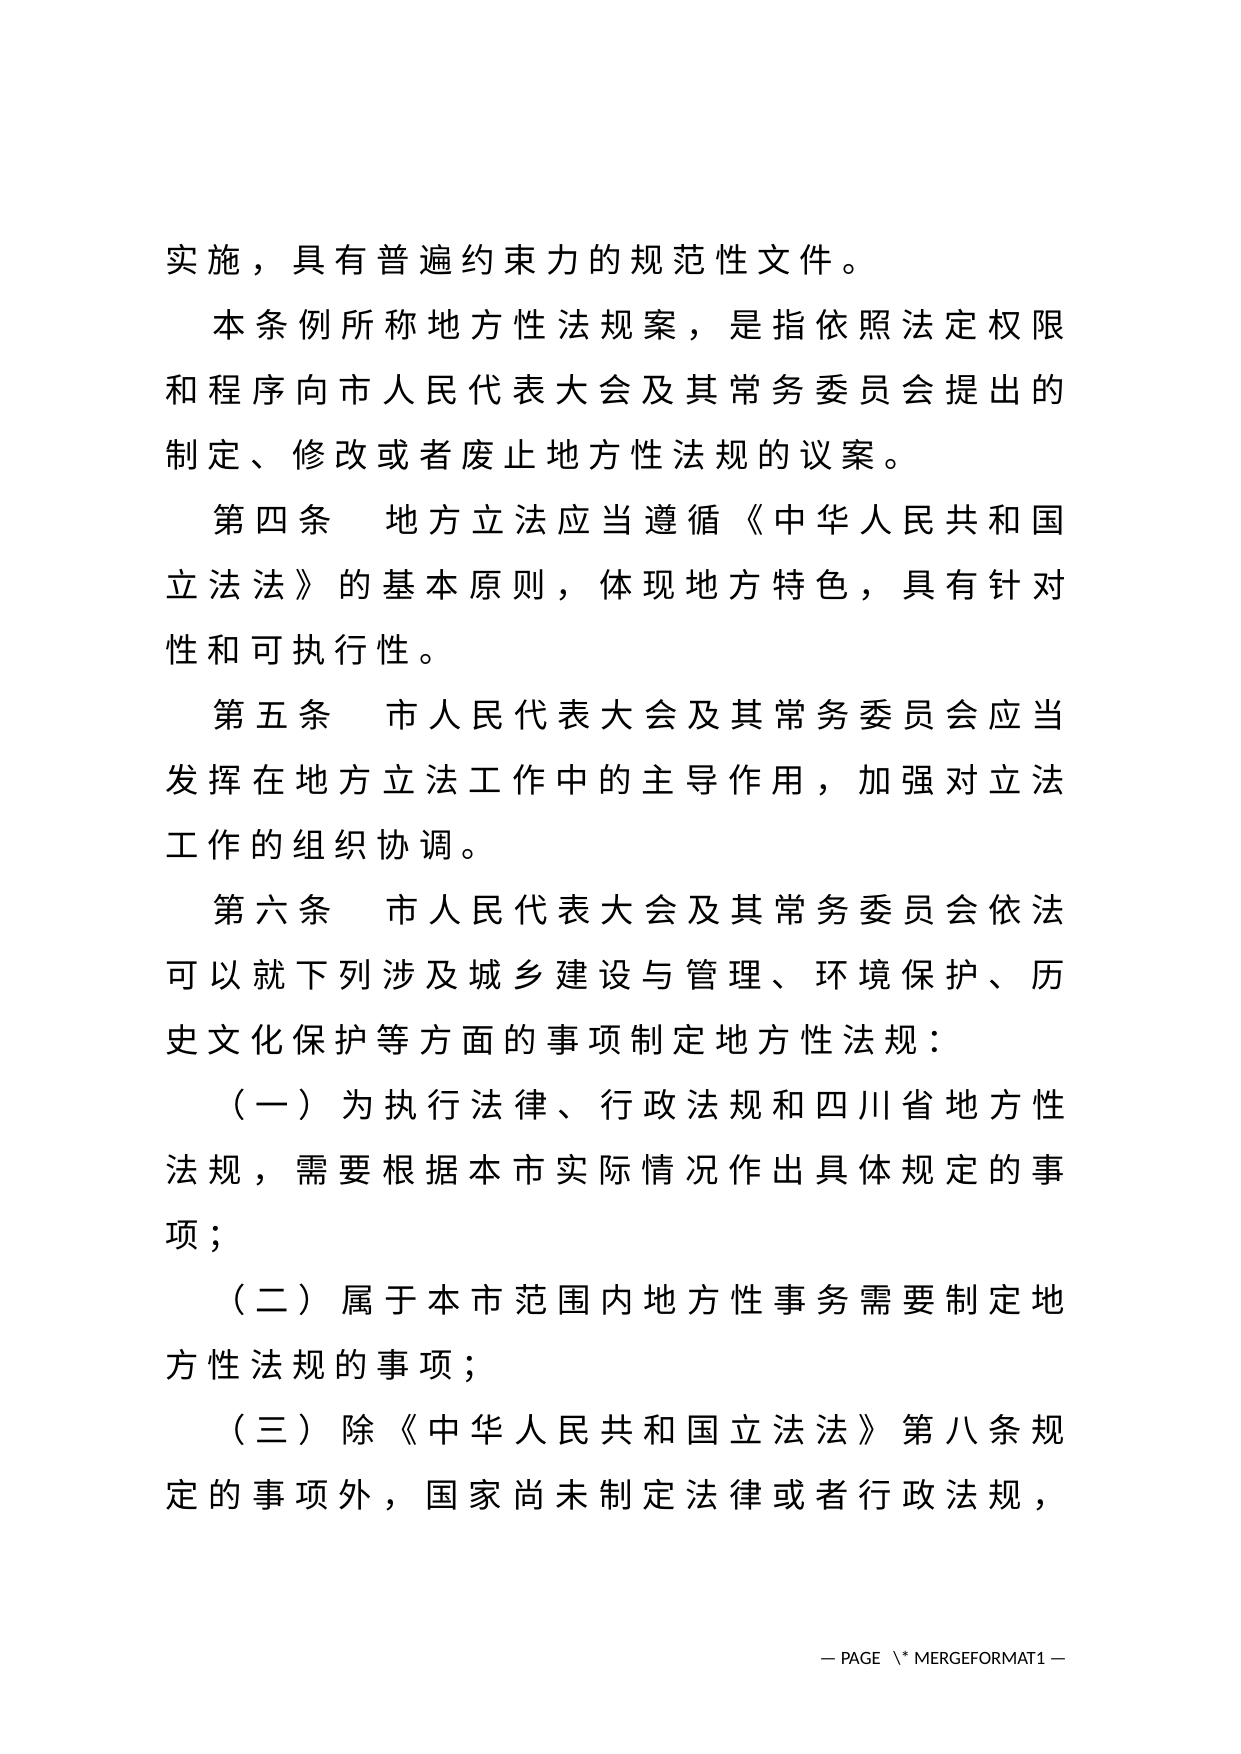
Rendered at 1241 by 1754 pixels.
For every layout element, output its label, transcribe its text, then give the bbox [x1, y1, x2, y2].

text 第四条 地方立法应当遵循《中华人民共和国立法法》的基本原则，体现地方特色，具有针对性和可执行性。 [165, 486, 1075, 681]
text 第五条 市人民代表大会及其常务委员会应当发挥在地方立法工作中的主导作用，加强对立法工作的组织协调。 [165, 681, 1075, 876]
text 第六条 市人民代表大会及其常务委员会依法可以就下列涉及城乡建设与管理、环境保护、历史文化保护等方面的事项制定地方性法规： [165, 876, 1075, 1071]
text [165, 226, 1075, 291]
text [165, 1396, 1075, 1526]
text 本条例所称地方性法规案，是指依照法定权限和程序向市人民代表大会及其常务委员会提出的制定、修改或者废止地方性法规的议案。 [165, 291, 1075, 486]
text （二）属于本市范围内地方性事务需要制定地方性法规的事项； [165, 1266, 1075, 1396]
text （一）为执行法律、行政法规和四川省地方性法规，需要根据本市实际情况作出具体规定的事项； [165, 1071, 1075, 1266]
